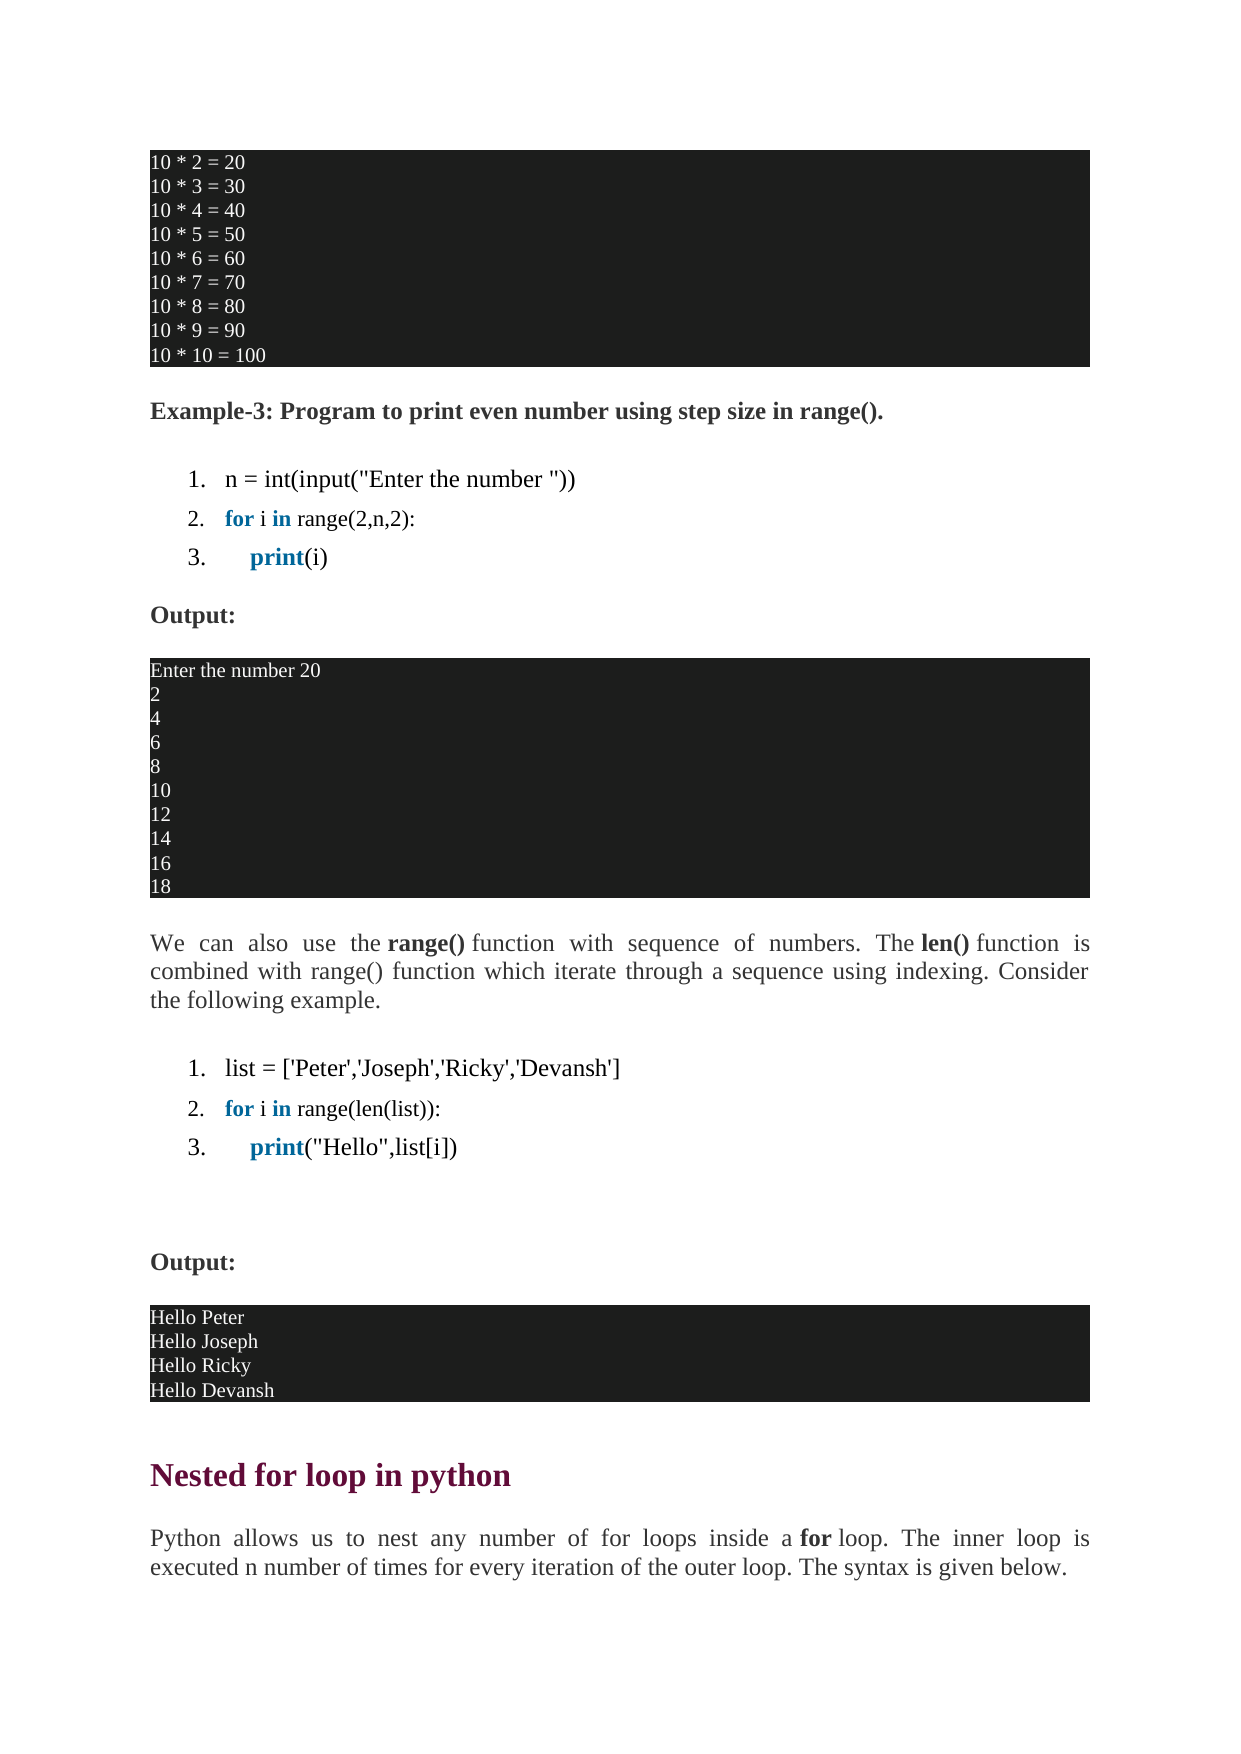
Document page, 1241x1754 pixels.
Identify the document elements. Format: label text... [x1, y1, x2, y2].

text 10 [150, 778, 1090, 802]
text 10 * 10 = 100 [150, 342, 1090, 367]
text 10 * 9 = 90 [150, 318, 1090, 342]
list for i in range(2,n,2): [187, 493, 1090, 532]
list for i in range(len(list)): [187, 1082, 1090, 1121]
text 16 [150, 850, 1090, 874]
text Hello Devansh [150, 1377, 1090, 1402]
text 2 [150, 682, 1090, 706]
list print(i) [187, 532, 1090, 571]
text Enter the number 20 [150, 658, 1090, 682]
text 10 * 6 = 60 [150, 246, 1090, 270]
text 14 [150, 826, 1090, 850]
text We can also use the range() function with sequence of numbers. The len() function is combined with range() function which iterate through a sequence using indexing. Consider the following example. [150, 928, 1090, 1014]
text 10 * 7 = 70 [150, 270, 1090, 294]
list print("Hello",list[i]) [187, 1121, 1090, 1160]
text Hello Ricky [150, 1353, 1090, 1377]
subtitle Nested for loop in python [150, 1456, 1090, 1494]
text 10 * 8 = 80 [150, 294, 1090, 318]
text 6 [150, 730, 1090, 754]
text 12 [150, 802, 1090, 826]
list list = ['Peter','Joseph','Ricky','Devansh'] [187, 1043, 1090, 1082]
text 4 [150, 706, 1090, 730]
text Hello Joseph [150, 1329, 1090, 1353]
text 18 [150, 874, 1090, 898]
text 10 * 3 = 30 [150, 174, 1090, 198]
text 8 [150, 754, 1090, 778]
text 10 * 5 = 50 [150, 222, 1090, 246]
list n = int(input("Enter the number ")) [187, 454, 1090, 493]
text Hello Peter [150, 1305, 1090, 1329]
text 10 * 4 = 40 [150, 198, 1090, 222]
text Example-3: Program to print even number using step size in range(). [150, 396, 1090, 424]
text Output: [150, 1247, 1090, 1276]
text 10 * 2 = 20 [150, 150, 1090, 174]
text Output: [150, 600, 1090, 629]
